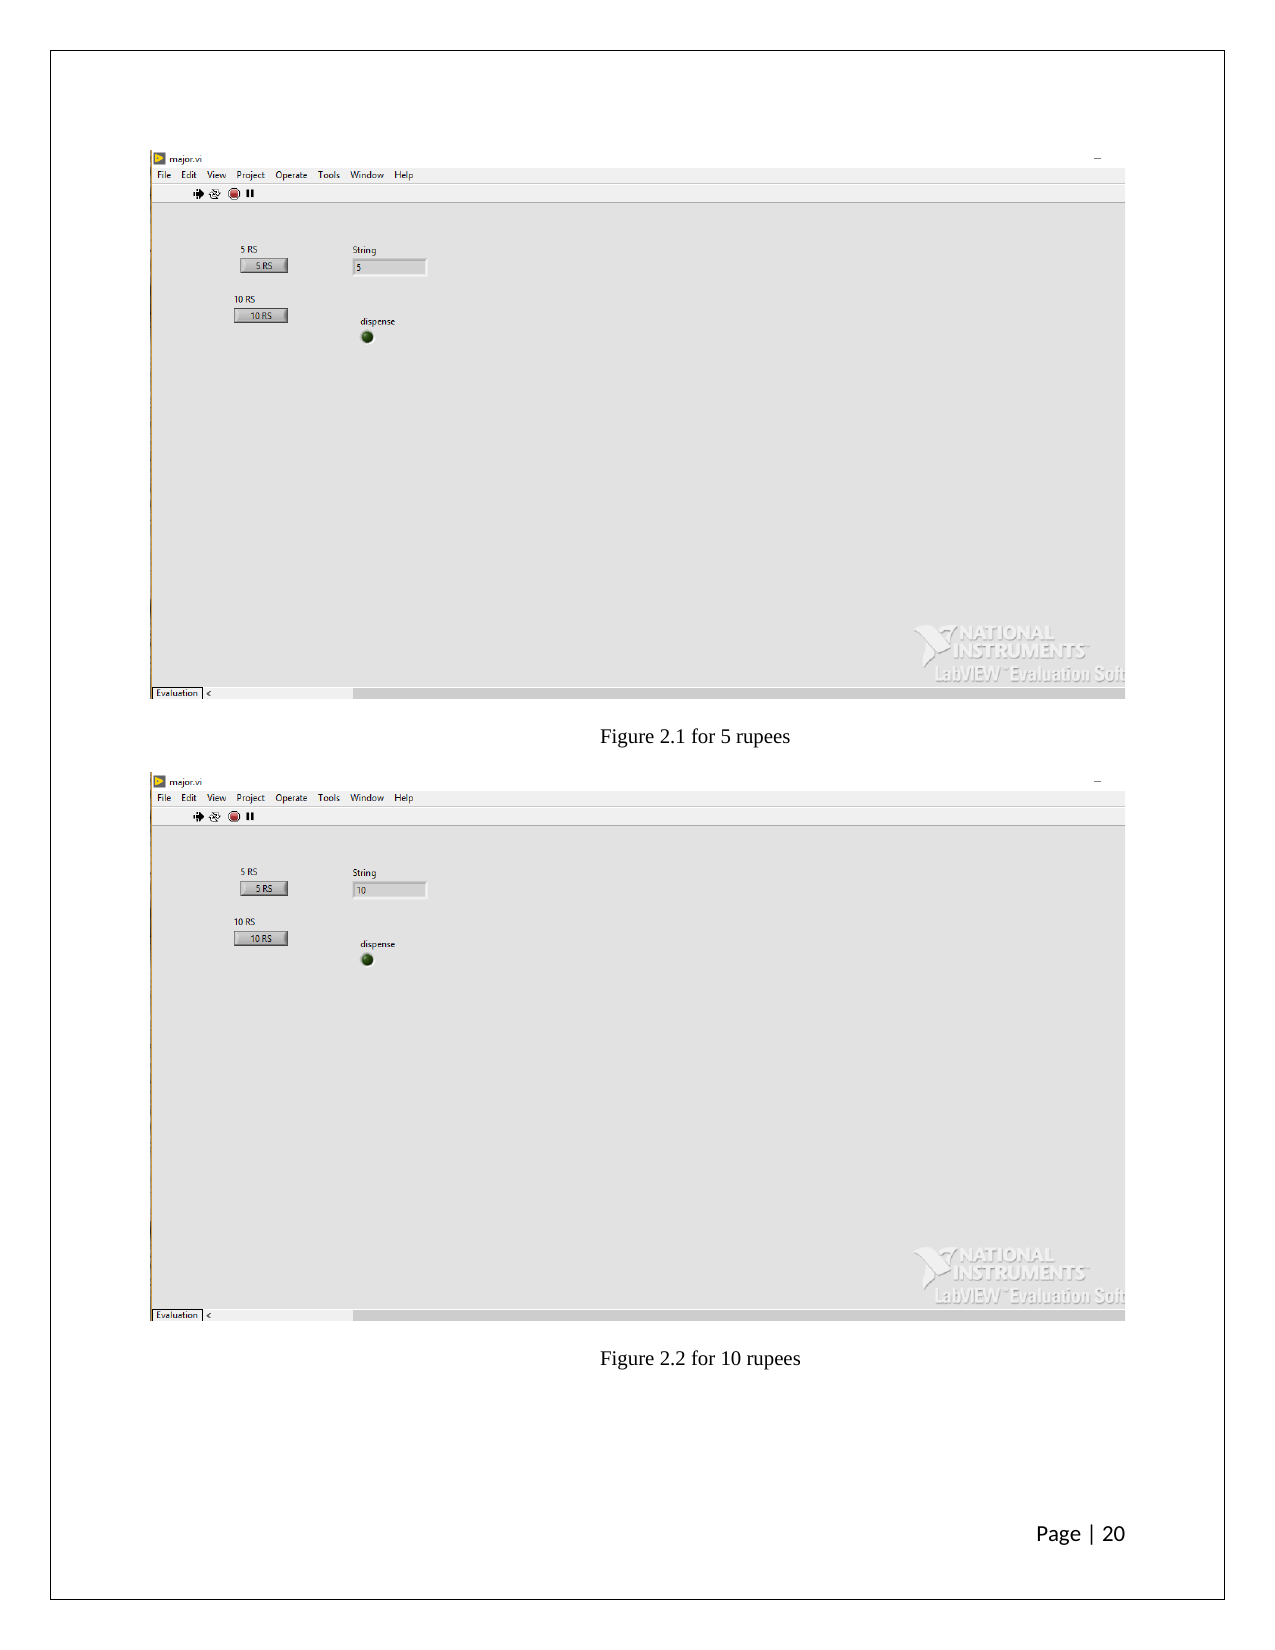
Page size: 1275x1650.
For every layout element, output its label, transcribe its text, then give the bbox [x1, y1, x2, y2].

picture [150, 150, 1125, 699]
text Figure 2.1 for 5 rupees [525, 724, 1125, 748]
text Figure 2.2 for 10 rupees [525, 1346, 1125, 1370]
picture [150, 772, 1125, 1321]
